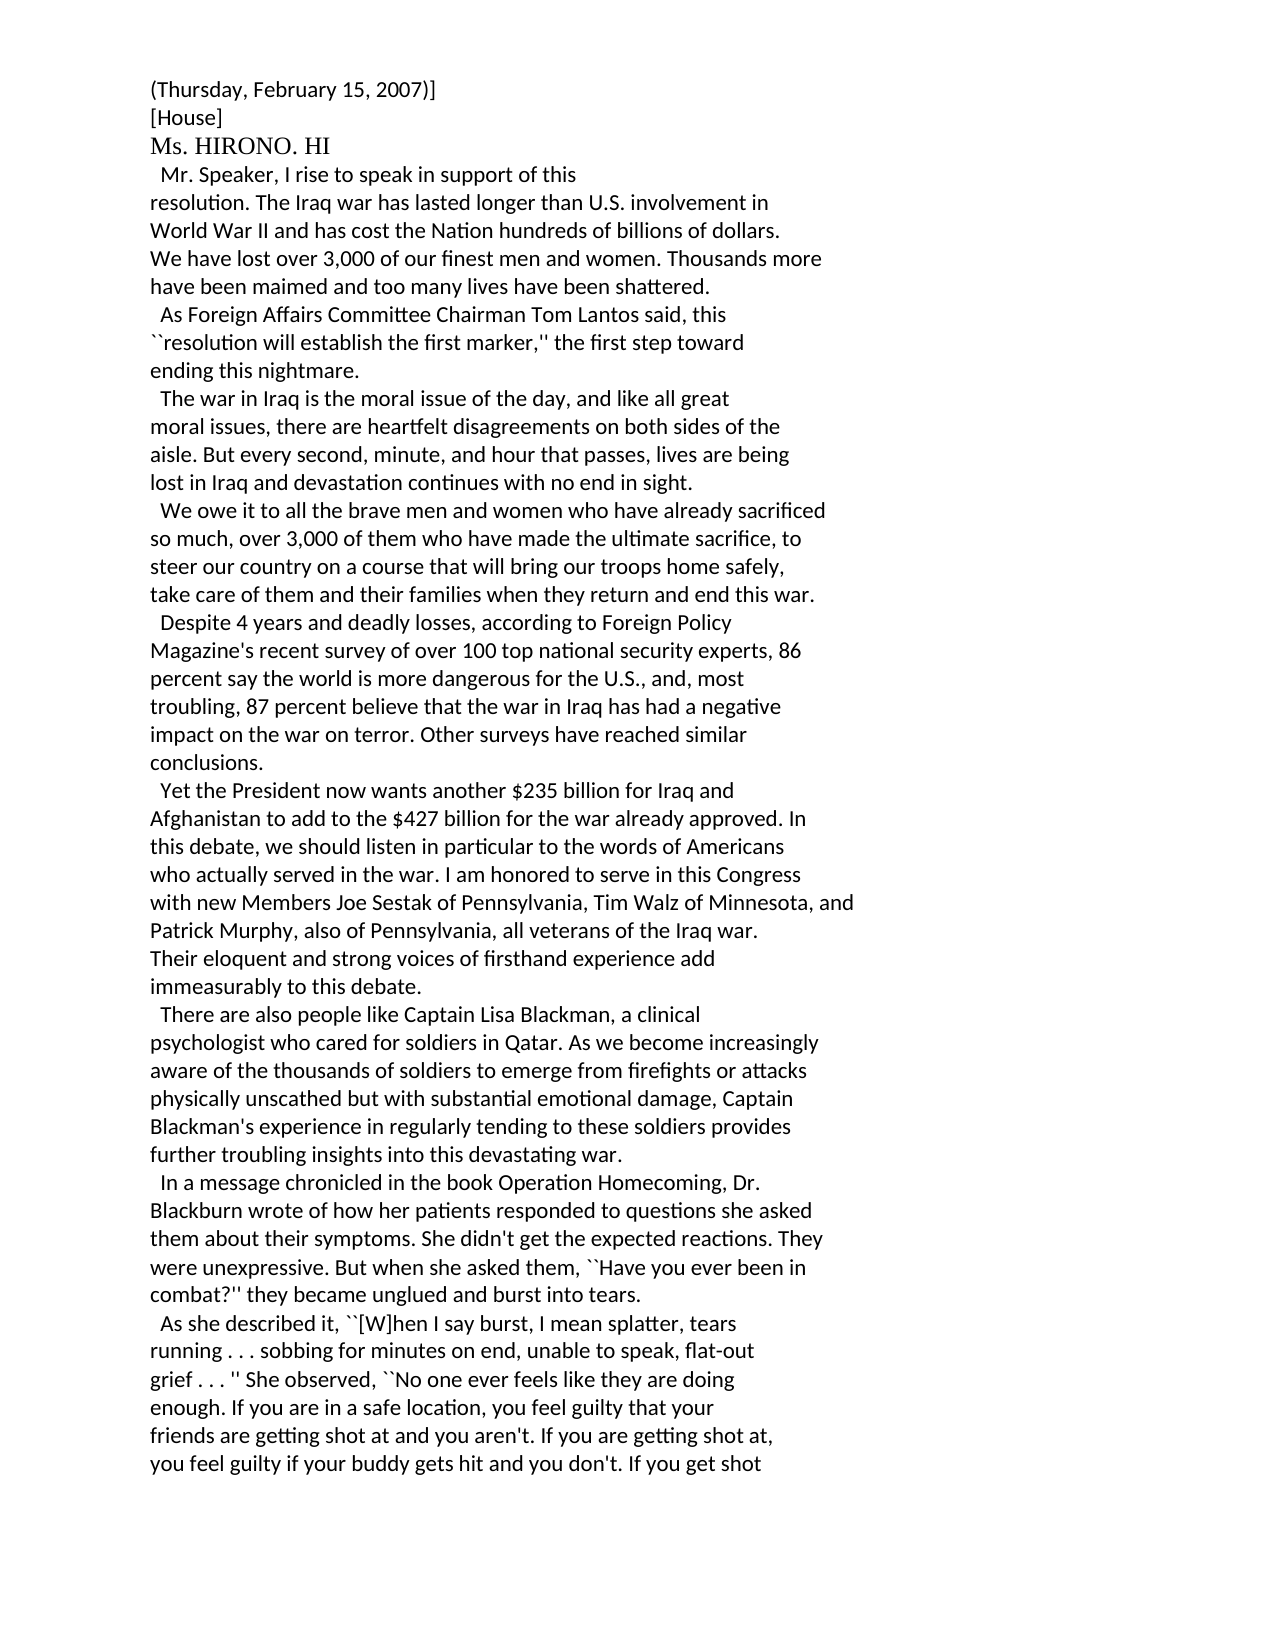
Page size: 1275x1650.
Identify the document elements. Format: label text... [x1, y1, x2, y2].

text Mr. Speaker, I rise to speak in support of this [150, 160, 1125, 188]
text were unexpressive. But when she asked them, ``Have you ever been in [150, 1253, 1125, 1281]
text you feel guilty if your buddy gets hit and you don't. If you get shot [150, 1449, 1125, 1477]
text Blackburn wrote of how her patients responded to questions she asked [150, 1197, 1125, 1224]
text We have lost over 3,000 of our finest men and women. Thousands more [150, 244, 1125, 272]
text aware of the thousands of soldiers to emerge from firefights or attacks [150, 1056, 1125, 1084]
text moral issues, there are heartfelt disagreements on both sides of the [150, 412, 1125, 440]
text steer our country on a course that will bring our troops home safely, [150, 552, 1125, 580]
text aisle. But every second, minute, and hour that passes, lives are being [150, 440, 1125, 468]
text We owe it to all the brave men and women who have already sacrificed [150, 496, 1125, 524]
text lost in Iraq and devastation continues with no end in sight. [150, 468, 1125, 496]
text Magazine's recent survey of over 100 top national security experts, 86 [150, 636, 1125, 664]
text physically unscathed but with substantial emotional damage, Captain [150, 1084, 1125, 1112]
text have been maimed and too many lives have been shattered. [150, 272, 1125, 300]
text ending this nightmare. [150, 356, 1125, 384]
text this debate, we should listen in particular to the words of Americans [150, 832, 1125, 860]
text them about their symptoms. She didn't get the expected reactions. They [150, 1224, 1125, 1253]
text Patrick Murphy, also of Pennsylvania, all veterans of the Iraq war. [150, 916, 1125, 944]
text In a message chronicled in the book Operation Homecoming, Dr. [150, 1168, 1125, 1197]
text ``resolution will establish the first marker,'' the first step toward [150, 328, 1125, 356]
text further troubling insights into this devastating war. [150, 1141, 1125, 1168]
text Their eloquent and strong voices of firsthand experience add [150, 944, 1125, 972]
text Yet the President now wants another $235 billion for Iraq and [150, 776, 1125, 804]
text The war in Iraq is the moral issue of the day, and like all great [150, 384, 1125, 412]
text psychologist who cared for soldiers in Qatar. As we become increasingly [150, 1028, 1125, 1056]
text immeasurably to this debate. [150, 972, 1125, 1000]
text friends are getting shot at and you aren't. If you are getting shot at, [150, 1421, 1125, 1449]
text who actually served in the war. I am honored to serve in this Congress [150, 860, 1125, 888]
text with new Members Joe Sestak of Pennsylvania, Tim Walz of Minnesota, and [150, 888, 1125, 916]
text impact on the war on terror. Other surveys have reached similar [150, 720, 1125, 748]
text combat?'' they became unglued and burst into tears. [150, 1281, 1125, 1309]
text As Foreign Affairs Committee Chairman Tom Lantos said, this [150, 300, 1125, 328]
text There are also people like Captain Lisa Blackman, a clinical [150, 1000, 1125, 1028]
text Afghanistan to add to the $427 billion for the war already approved. In [150, 804, 1125, 832]
text As she described it, ``[W]hen I say burst, I mean splatter, tears [150, 1309, 1125, 1337]
text so much, over 3,000 of them who have made the ultimate sacrifice, to [150, 524, 1125, 552]
text World War II and has cost the Nation hundreds of billions of dollars. [150, 216, 1125, 244]
text Despite 4 years and deadly losses, according to Foreign Policy [150, 608, 1125, 636]
text percent say the world is more dangerous for the U.S., and, most [150, 664, 1125, 692]
text resolution. The Iraq war has lasted longer than U.S. involvement in [150, 188, 1125, 216]
text take care of them and their families when they return and end this war. [150, 580, 1125, 608]
text Blackman's experience in regularly tending to these soldiers provides [150, 1112, 1125, 1141]
text running . . . sobbing for minutes on end, unable to speak, flat-out [150, 1337, 1125, 1365]
text grief . . . '' She observed, ``No one ever feels like they are doing [150, 1365, 1125, 1393]
text conclusions. [150, 748, 1125, 776]
text troubling, 87 percent believe that the war in Iraq has had a negative [150, 692, 1125, 720]
text enough. If you are in a safe location, you feel guilty that your [150, 1393, 1125, 1421]
